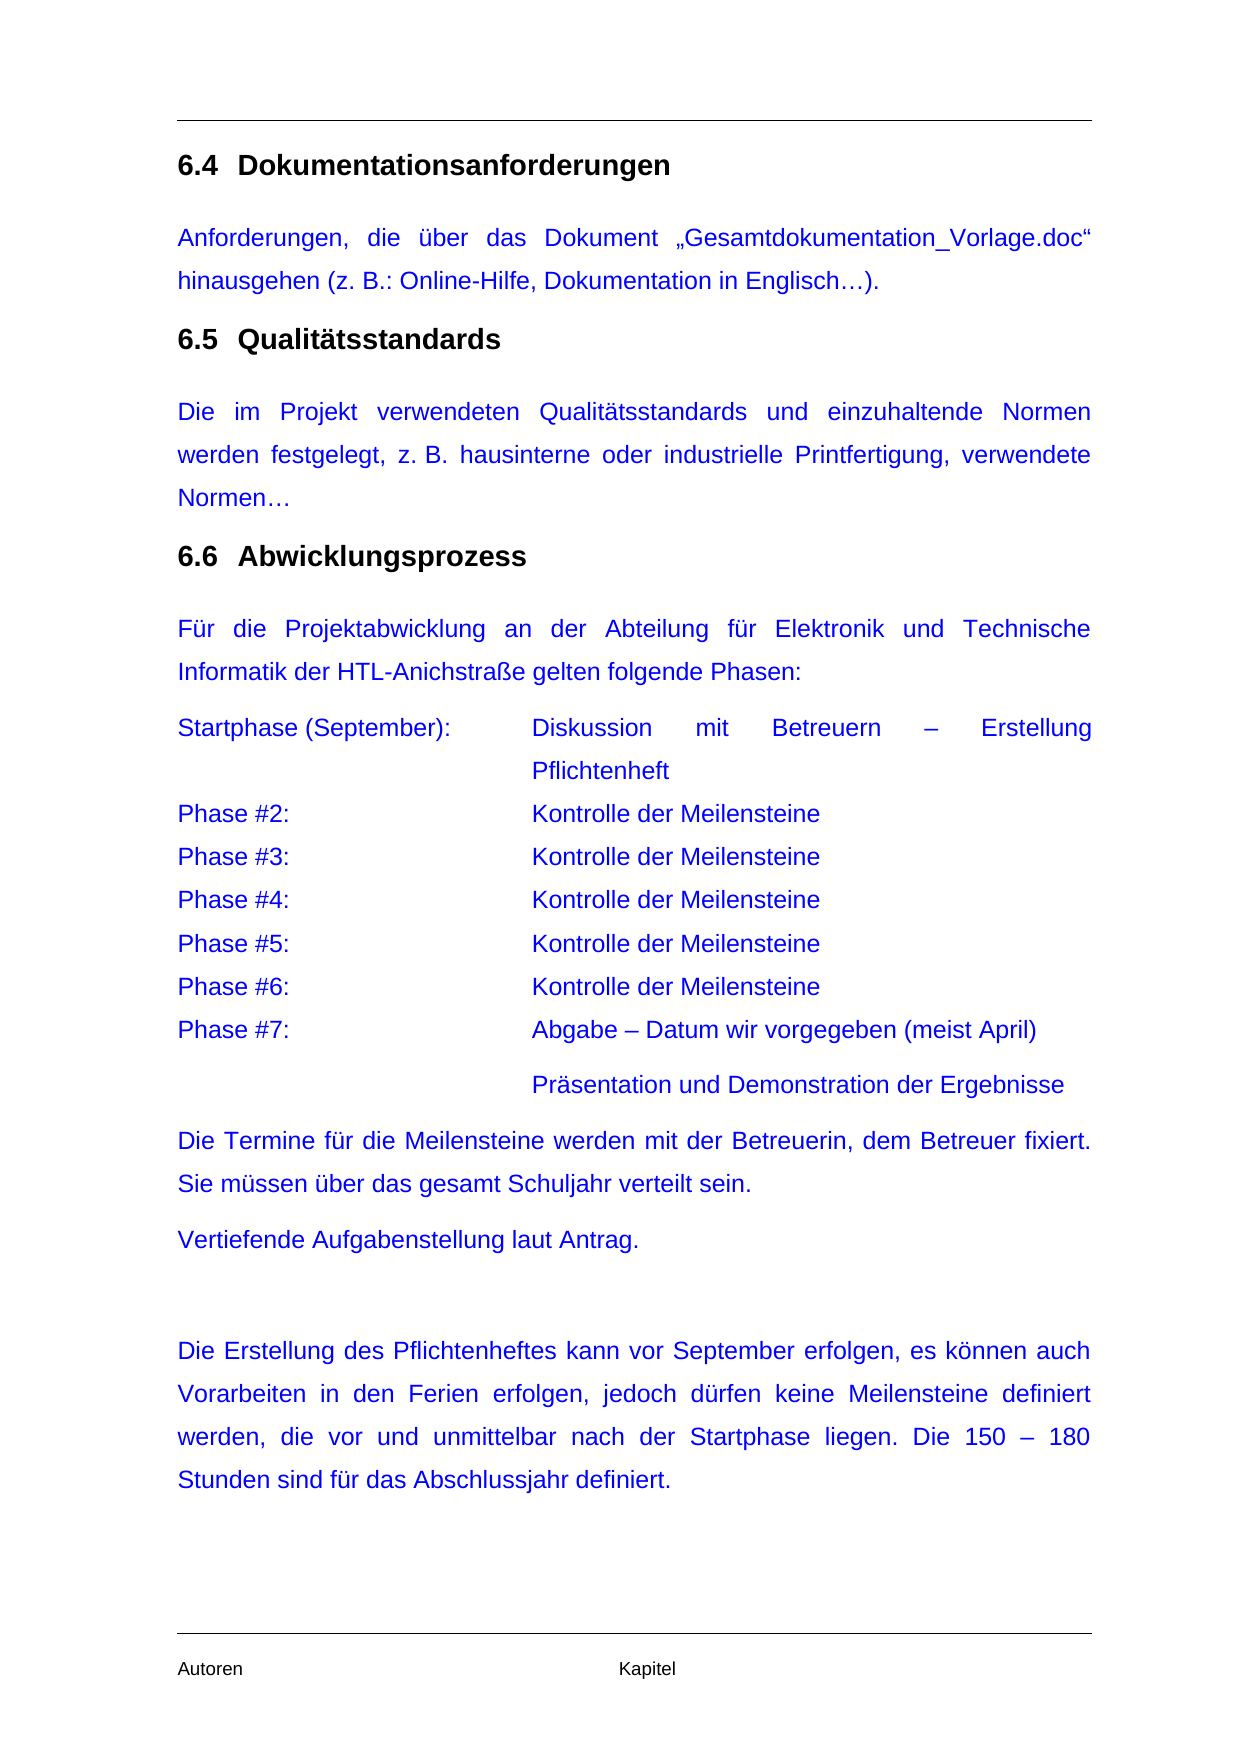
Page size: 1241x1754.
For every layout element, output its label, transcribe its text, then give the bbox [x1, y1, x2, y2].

text Vertiefende Aufgabenstellung laut Antrag. [177, 1225, 1092, 1254]
text Für die Projektabwicklung an der Abteilung für Elektronik und Technische Informatik der HTL-Anichstraße gelten folgende Phasen: [177, 614, 1092, 686]
subtitle Abwicklungsprozess [177, 539, 1092, 572]
subtitle Qualitätsstandards [177, 322, 1092, 355]
text Phase #5: Kontrolle der Meilensteine [177, 929, 1092, 957]
text Startphase (September): Diskussion mit Betreuern – Erstellung Pflichtenheft [177, 713, 1092, 785]
text Anforderungen, die über das Dokument „Gesamtdokumentation_Vorlage.doc“ hinausgehen (z. B.: Online-Hilfe, Dokumentation in Englisch…). [177, 223, 1092, 295]
text Die Erstellung des Pflichtenheftes kann vor September erfolgen, es können auch Vorarbeiten in den Ferien erfolgen, jedoch dürfen keine Meilensteine definiert werden, die vor und unmittelbar nach der Startphase liegen. Die 150 – 180 Stunden sind für das Abschlussjahr definiert. [177, 1336, 1092, 1494]
text Phase #6: Kontrolle der Meilensteine [177, 972, 1092, 1001]
text Präsentation und Demonstration der Ergebnisse [532, 1071, 1092, 1099]
text Die im Projekt verwendeten Qualitätsstandards und einzuhaltende Normen werden festgelegt, z. B. hausinterne oder industrielle Printfertigung, verwendete Normen… [177, 397, 1092, 512]
text Die Termine für die Meilensteine werden mit der Betreuerin, dem Betreuer fixiert. Sie müssen über das gesamt Schuljahr verteilt sein. [177, 1126, 1092, 1198]
subtitle Dokumentationsanforderungen [177, 148, 1092, 181]
text Phase #2: Kontrolle der Meilensteine [177, 799, 1092, 828]
text Phase #3: Kontrolle der Meilensteine [177, 842, 1092, 871]
text Phase #7: Abgabe – Datum wir vorgegeben (meist April) [177, 1015, 1092, 1044]
text Phase #4: Kontrolle der Meilensteine [177, 886, 1092, 914]
